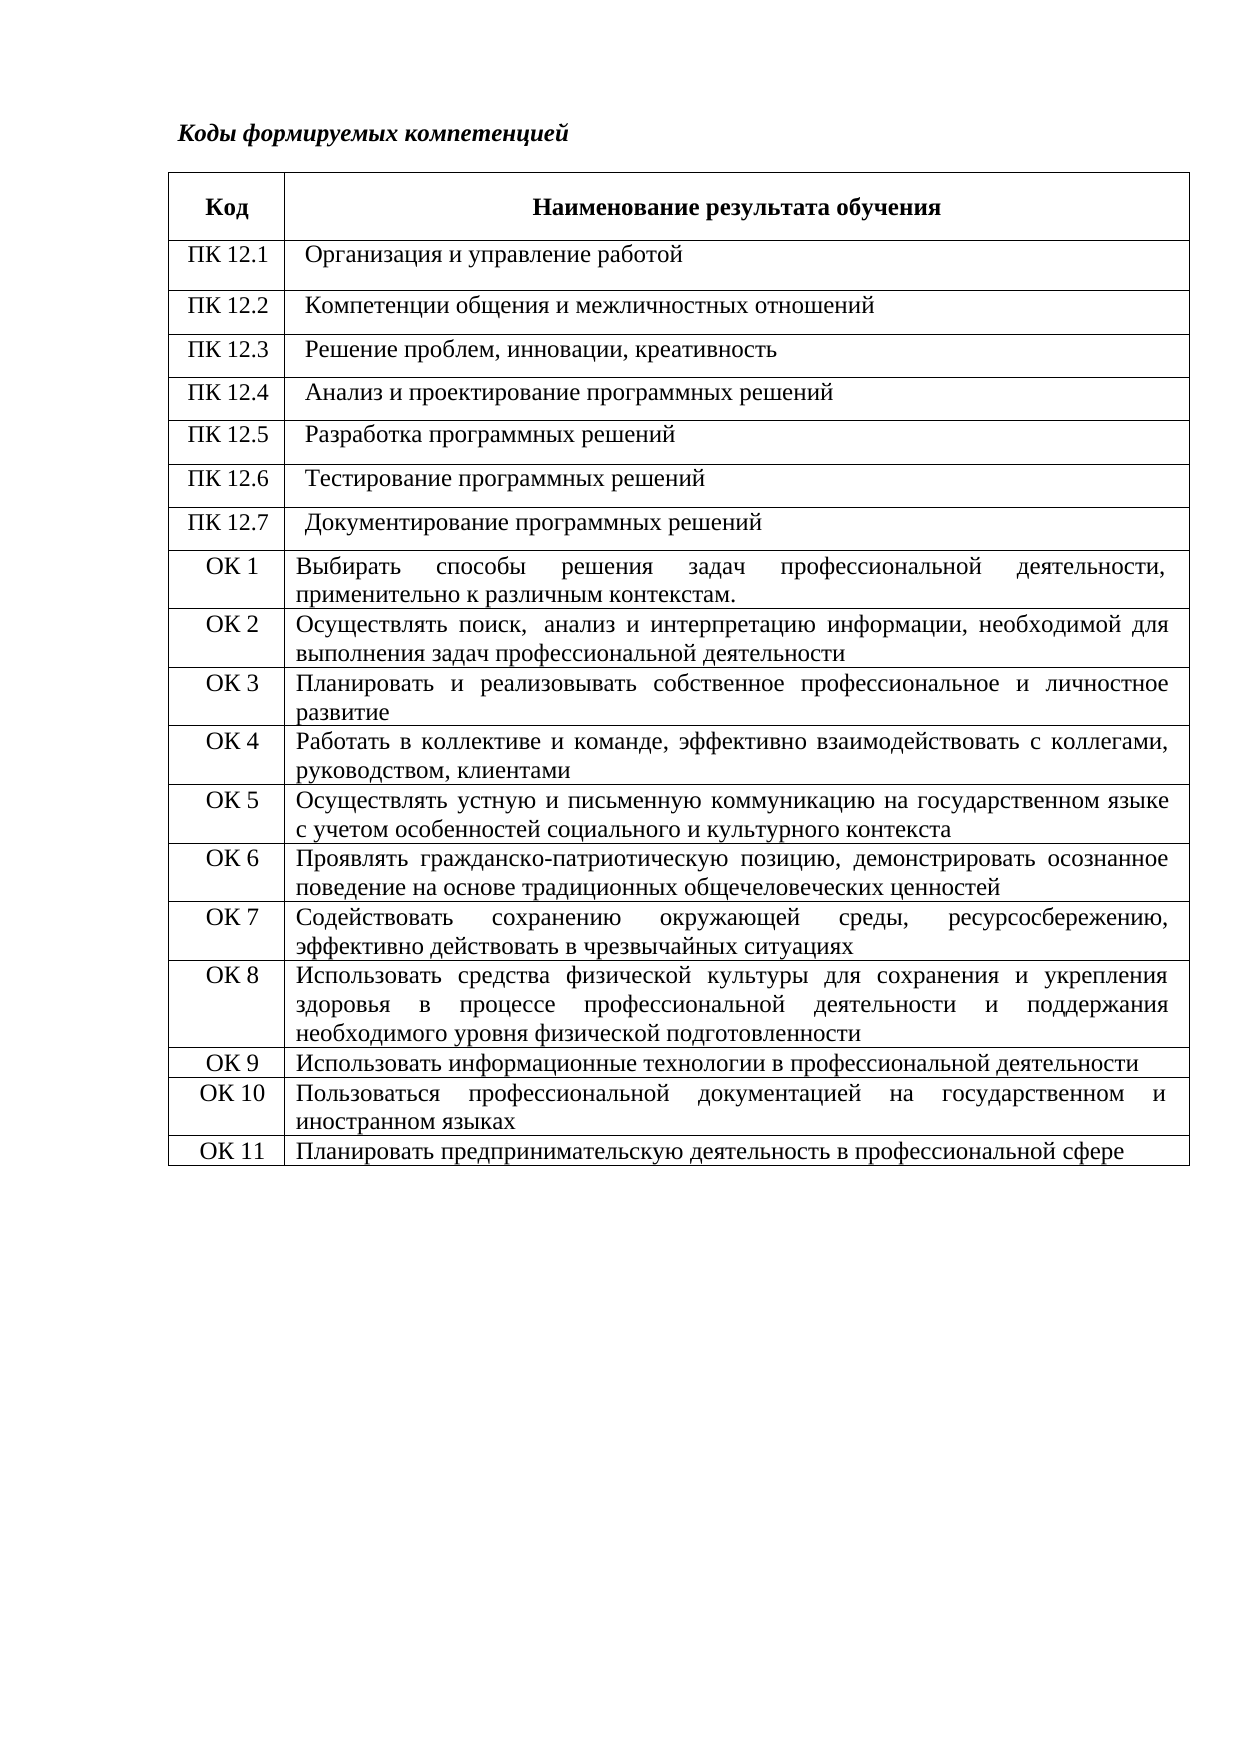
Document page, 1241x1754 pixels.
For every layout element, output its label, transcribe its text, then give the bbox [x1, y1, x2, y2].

table_cell Анализ и проектирование программных решений [285, 378, 1189, 419]
table_cell Осуществлять поиск, анализ и интерпретацию информации, необходимой для выполнения задач профессиональной деятельности [285, 609, 1189, 667]
table_header Наименование результата обучения [285, 173, 1189, 240]
table_cell ПК 12.7 [169, 508, 284, 550]
table_cell Пользоваться профессиональной документацией на государственном и иностранном языках [285, 1078, 1189, 1135]
table_cell Работать в коллективе и команде, эффективно взаимодействовать с коллегами, руководством, клиентами [285, 726, 1189, 784]
table_cell ОК 4 [169, 726, 284, 784]
table_cell ОК 8 [169, 961, 284, 1047]
table_cell Проявлять гражданско-патриотическую позицию, демонстрировать осознанное поведение на основе традиционных общечеловеческих ценностей [285, 844, 1189, 901]
table_cell Тестирование программных решений [285, 465, 1189, 507]
table_cell Решение проблем, инновации, креативность [285, 335, 1189, 377]
table_cell ОК 6 [169, 844, 284, 901]
table_cell ПК 12.2 [169, 291, 284, 334]
table_cell Использовать информационные технологии в профессиональной деятельности [285, 1048, 1189, 1077]
table_header Код [169, 173, 284, 240]
table_cell Документирование программных решений [285, 508, 1189, 550]
table_cell ОК 10 [169, 1078, 284, 1135]
table_cell Выбирать способы решения задач профессиональной деятельности, применительно к различным контекстам. [285, 551, 1189, 608]
text Коды формируемых компетенцией [177, 118, 1152, 147]
table_cell Компетенции общения и межличностных отношений [285, 291, 1189, 334]
table_cell ОК 11 [169, 1136, 284, 1165]
table_cell Планировать предпринимательскую деятельность в профессиональной сфере [285, 1136, 1189, 1165]
table_cell Использовать средства физической культуры для сохранения и укрепления здоровья в процессе профессиональной деятельности и поддержания необходимого уровня физической подготовленности [285, 961, 1189, 1047]
table_cell ОК 3 [169, 668, 284, 725]
table_cell ПК 12.3 [169, 335, 284, 377]
table_cell Содействовать сохранению окружающей среды, ресурсосбережению, эффективно действовать в чрезвычайных ситуациях [285, 902, 1189, 959]
table_cell ОК 5 [169, 785, 284, 842]
table_cell ОК 9 [169, 1048, 284, 1077]
table_cell Планировать и реализовывать собственное профессиональное и личностное развитие [285, 668, 1189, 725]
table_cell Организация и управление работой [285, 241, 1189, 290]
table_cell ПК 12.6 [169, 465, 284, 507]
table_cell ОК 7 [169, 902, 284, 959]
table_cell Осуществлять устную и письменную коммуникацию на государственном языке с учетом особенностей социального и культурного контекста [285, 785, 1189, 842]
table_cell ОК 1 [169, 551, 284, 608]
table_cell ПК 12.4 [169, 378, 284, 419]
table_cell Разработка программных решений [285, 421, 1189, 464]
table_cell ПК 12.1 [169, 241, 284, 290]
table_cell ОК 2 [169, 609, 284, 667]
table_cell ПК 12.5 [169, 421, 284, 464]
